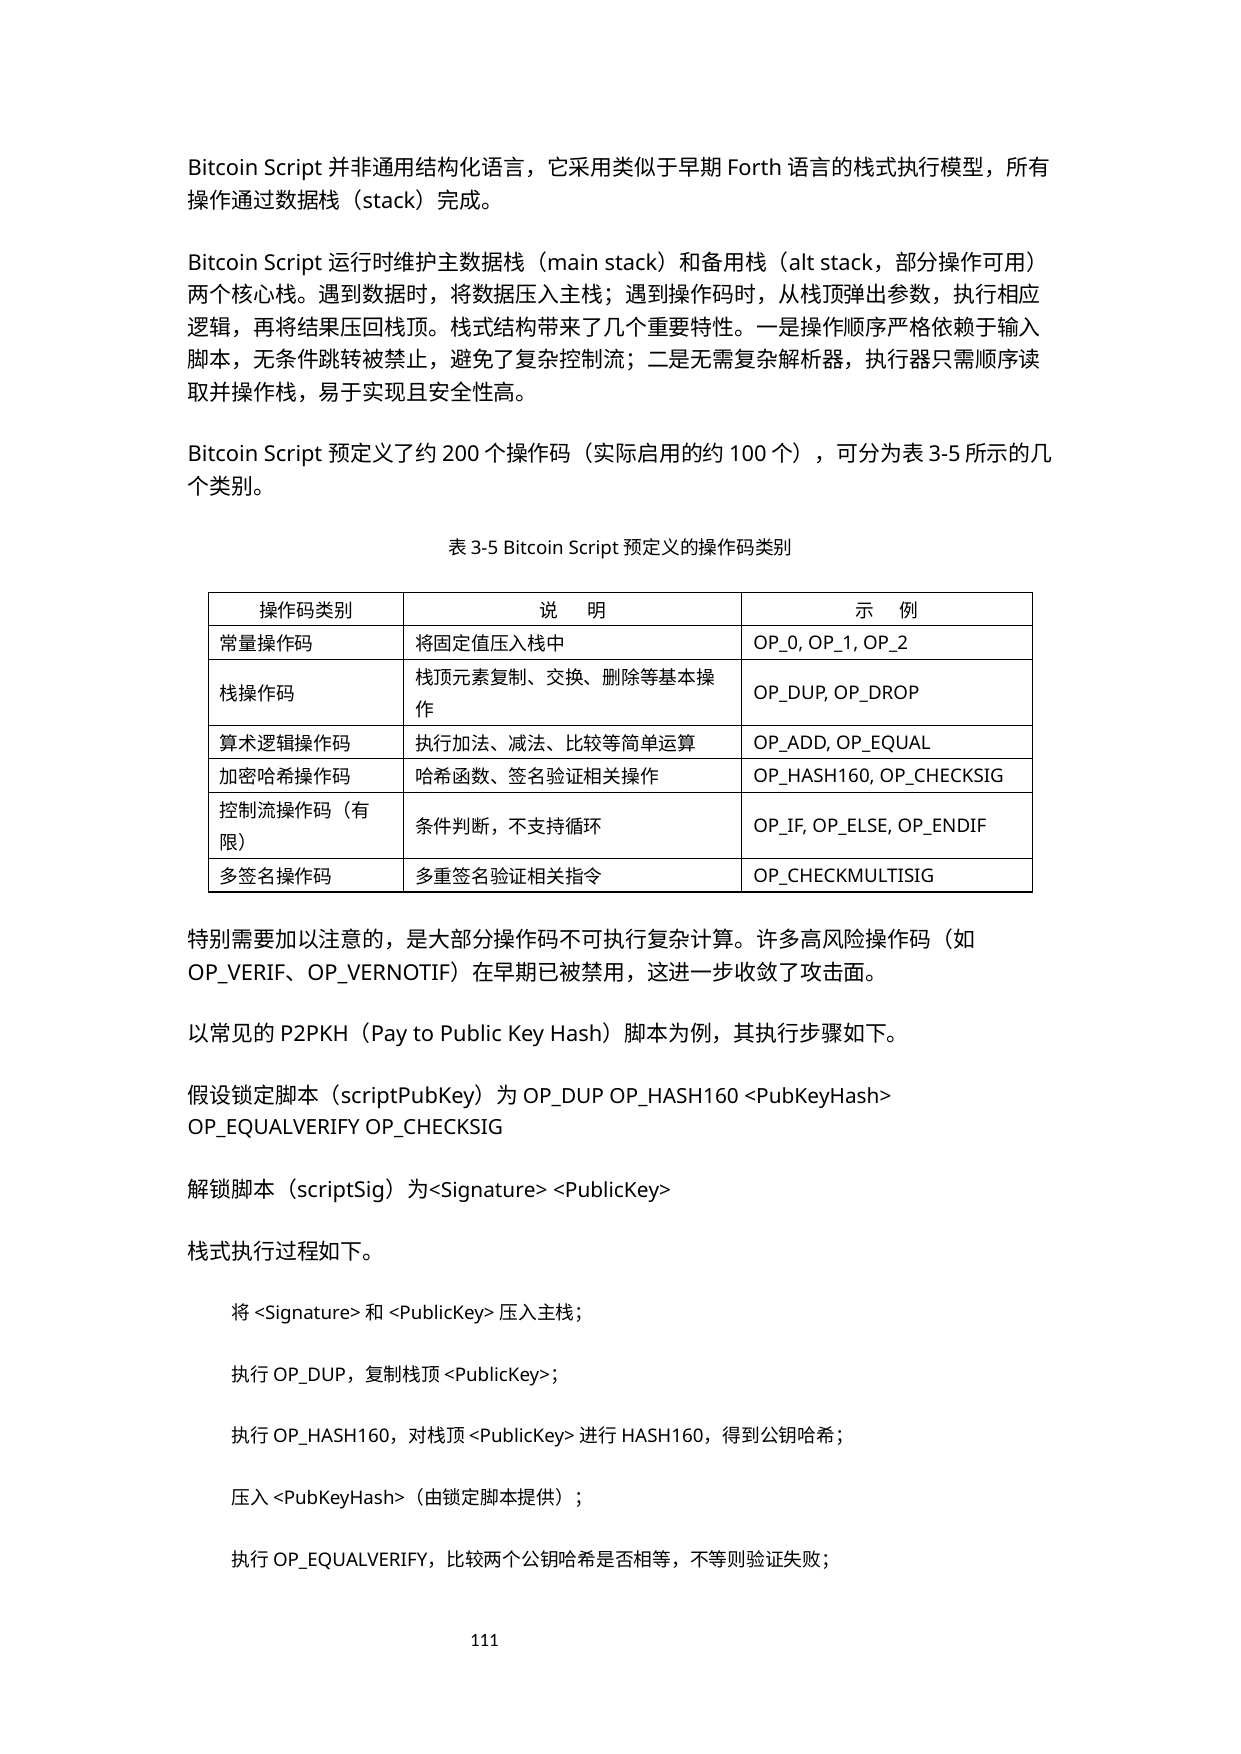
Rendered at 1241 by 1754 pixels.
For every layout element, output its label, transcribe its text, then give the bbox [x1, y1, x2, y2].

table_cell 将固定值压入栈中 [404, 626, 741, 659]
table_cell 多签名操作码 [209, 859, 403, 891]
text Bitcoin Script 运行时维护主数据栈（main stack）和备用栈（alt stack，部分操作可用）两个核心栈。遇到数据时，将数据压入主栈；遇到操作码时，从栈顶弹出参数，执行相应逻辑，再将结果压回栈顶。栈式结构带来了几个重要特性。一是操作顺序严格依赖于输入脚本，无条件跳转被禁止，避免了复杂控制流；二是无需复杂解析器，执行器只需顺序读取并操作栈，易于实现且安全性高。 [187, 244, 1053, 407]
table_cell 栈顶元素复制、交换、删除等基本操作 [404, 660, 741, 725]
table_cell OP_IF, OP_ELSE, OP_ENDIF [742, 793, 1032, 858]
table_cell 执行加法、减法、比较等简单运算 [404, 726, 741, 758]
table_cell OP_CHECKMULTISIG [742, 859, 1032, 891]
table_cell OP_DUP, OP_DROP [742, 660, 1032, 725]
text 特别需要加以注意的，是大部分操作码不可执行复杂计算。许多高风险操作码（如 OP_VERIF、OP_VERNOTIF）在早期已被禁用，这进一步收敛了攻击面。 [187, 922, 1053, 987]
table_cell 多重签名验证相关指令 [404, 859, 741, 891]
table_cell 栈操作码 [209, 660, 403, 725]
table_header 操作码类别 [209, 593, 403, 625]
table_cell 加密哈希操作码 [209, 759, 403, 792]
text 以常见的 P2PKH（Pay to Public Key Hash）脚本为例，其执行步骤如下。 [187, 1016, 1053, 1048]
text Bitcoin Script 预定义了约200个操作码（实际启用的约100个），可分为表3-5所示的几个类别。 [187, 436, 1053, 501]
text 执行 OP_DUP，复制栈顶 <PublicKey>； [187, 1357, 1053, 1389]
table_header 说 明 [404, 593, 741, 625]
table_cell 算术逻辑操作码 [209, 726, 403, 758]
text 将 <Signature> 和 <PublicKey> 压入主栈； [187, 1295, 1053, 1327]
table_cell 控制流操作码（有限） [209, 793, 403, 858]
table_header 示 例 [742, 593, 1032, 625]
text 栈式执行过程如下。 [187, 1233, 1053, 1266]
table_cell 条件判断，不支持循环 [404, 793, 741, 858]
text 表3-5 Bitcoin Script 预定义的操作码类别 [187, 530, 1053, 562]
table_cell 常量操作码 [209, 626, 403, 659]
text 解锁脚本（scriptSig）为<Signature> <PublicKey> [187, 1172, 1053, 1204]
text 执行 OP_EQUALVERIFY，比较两个公钥哈希是否相等，不等则验证失败； [187, 1542, 1053, 1574]
table_cell OP_ADD, OP_EQUAL [742, 726, 1032, 758]
table_cell OP_0, OP_1, OP_2 [742, 626, 1032, 659]
text Bitcoin Script 并非通用结构化语言，它采用类似于早期 Forth 语言的栈式执行模型，所有操作通过数据栈（stack）完成。 [187, 150, 1053, 215]
table_cell 哈希函数、签名验证相关操作 [404, 759, 741, 792]
text 假设锁定脚本（scriptPubKey）为OP_DUP OP_HASH160 <PubKeyHash> OP_EQUALVERIFY OP_CHECKSIG [187, 1077, 1053, 1142]
text 执行 OP_HASH160，对栈顶 <PublicKey> 进行 HASH160，得到公钥哈希； [187, 1418, 1053, 1451]
text 压入 <PubKeyHash>（由锁定脚本提供）； [187, 1480, 1053, 1512]
table_cell OP_HASH160, OP_CHECKSIG [742, 759, 1032, 792]
